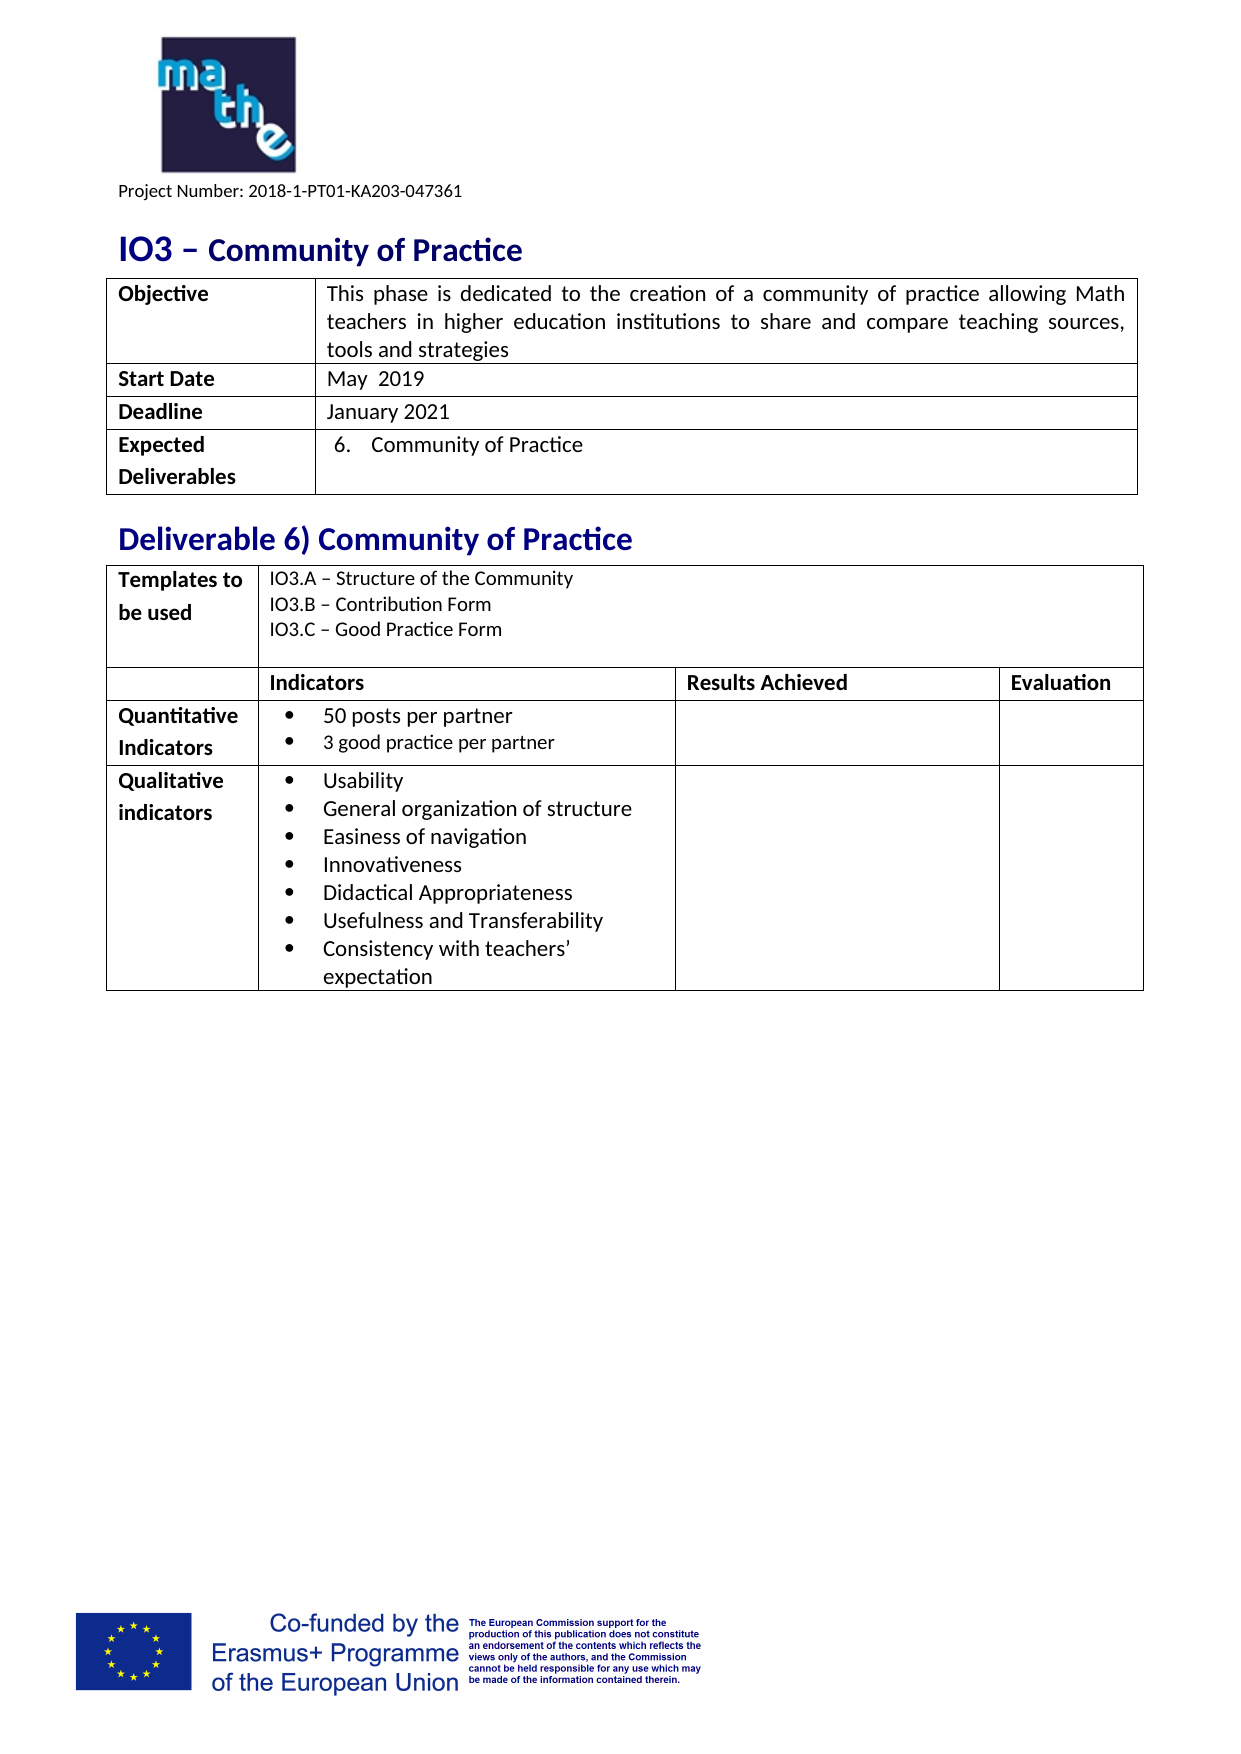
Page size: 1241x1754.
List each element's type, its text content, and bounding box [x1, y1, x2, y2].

table_cell Start Date [107, 364, 315, 396]
table_cell [676, 766, 999, 990]
table_cell [676, 701, 999, 765]
table_cell May 2019 [316, 364, 1137, 396]
table_cell Community of Practice [316, 430, 1137, 494]
picture [118, 29, 334, 180]
table_cell Qualitative indicators [107, 766, 258, 990]
table_cell Results Achieved [676, 668, 999, 700]
table_cell Quantitative Indicators [107, 701, 258, 765]
picture [71, 1606, 709, 1697]
text IO3 – Community of Practice [118, 225, 1122, 271]
text Deliverable 6) Community of Practice [118, 518, 1122, 558]
table_header IO3.A – Structure of the Community IO3.B – Contribution Form IO3.C – Good Practice Form [259, 566, 1143, 667]
table_header Templates to be used [107, 566, 258, 667]
table_cell [1000, 766, 1143, 990]
table_cell Usability General organization of structure Easiness of navigation Innovativeness Didactical Appropriateness Usefulness and Transferability Consistency with teachers’ expectation [259, 766, 675, 990]
table_header Objective [107, 279, 315, 363]
table_cell Expected Deliverables [107, 430, 315, 494]
table_cell Deadline [107, 397, 315, 429]
table_header This phase is dedicated to the creation of a community of practice allowing Math teachers in higher education institutions to share and compare teaching sources, tools and strategies [316, 279, 1137, 363]
table_cell Indicators [259, 668, 675, 700]
table_cell Evaluation [1000, 668, 1143, 700]
table_cell [1000, 701, 1143, 765]
table_cell [107, 668, 258, 700]
table_cell 50 posts per partner 3 good practice per partner [259, 701, 675, 765]
table_cell January 2021 [316, 397, 1137, 429]
